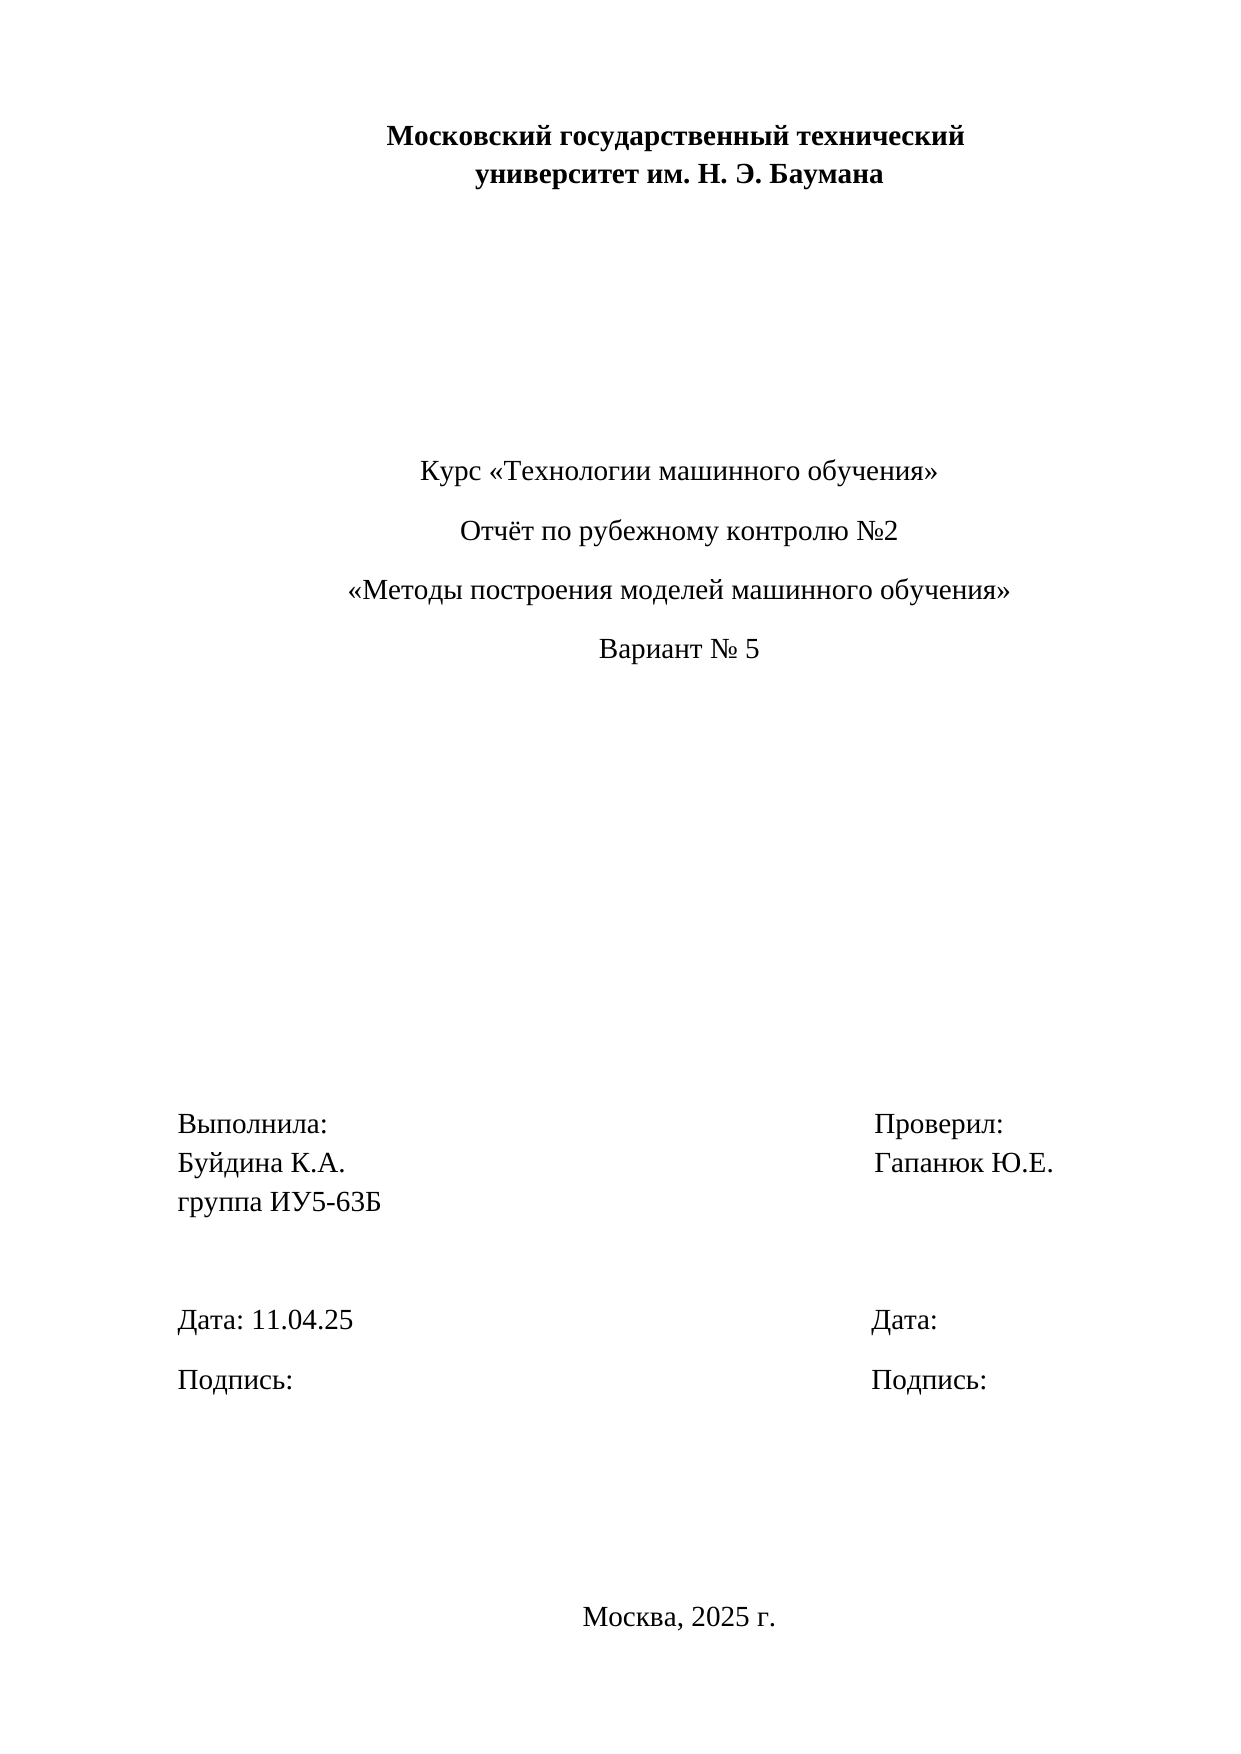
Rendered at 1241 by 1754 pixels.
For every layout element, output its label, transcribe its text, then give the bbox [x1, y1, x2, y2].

text Курс «Технологии машинного обучения» [177, 453, 1181, 487]
text «Методы построения моделей машинного обучения» [177, 572, 1181, 606]
text Вариант № 5 [177, 632, 1181, 665]
text Отчёт по рубежному контролю №2 [177, 513, 1181, 546]
text Выполнила: Проверил: Буйдина К.А. Гапанюк Ю.Е. группа ИУ5-63Б [177, 1107, 1181, 1217]
text Москва, 2025 г. [177, 1599, 1181, 1633]
text Московский государственный технический университет им. Н. Э. Баумана [177, 118, 1181, 190]
text Подпись: Подпись: [177, 1362, 1181, 1395]
text Дата: 11.04.25 Дата: [177, 1302, 1181, 1336]
